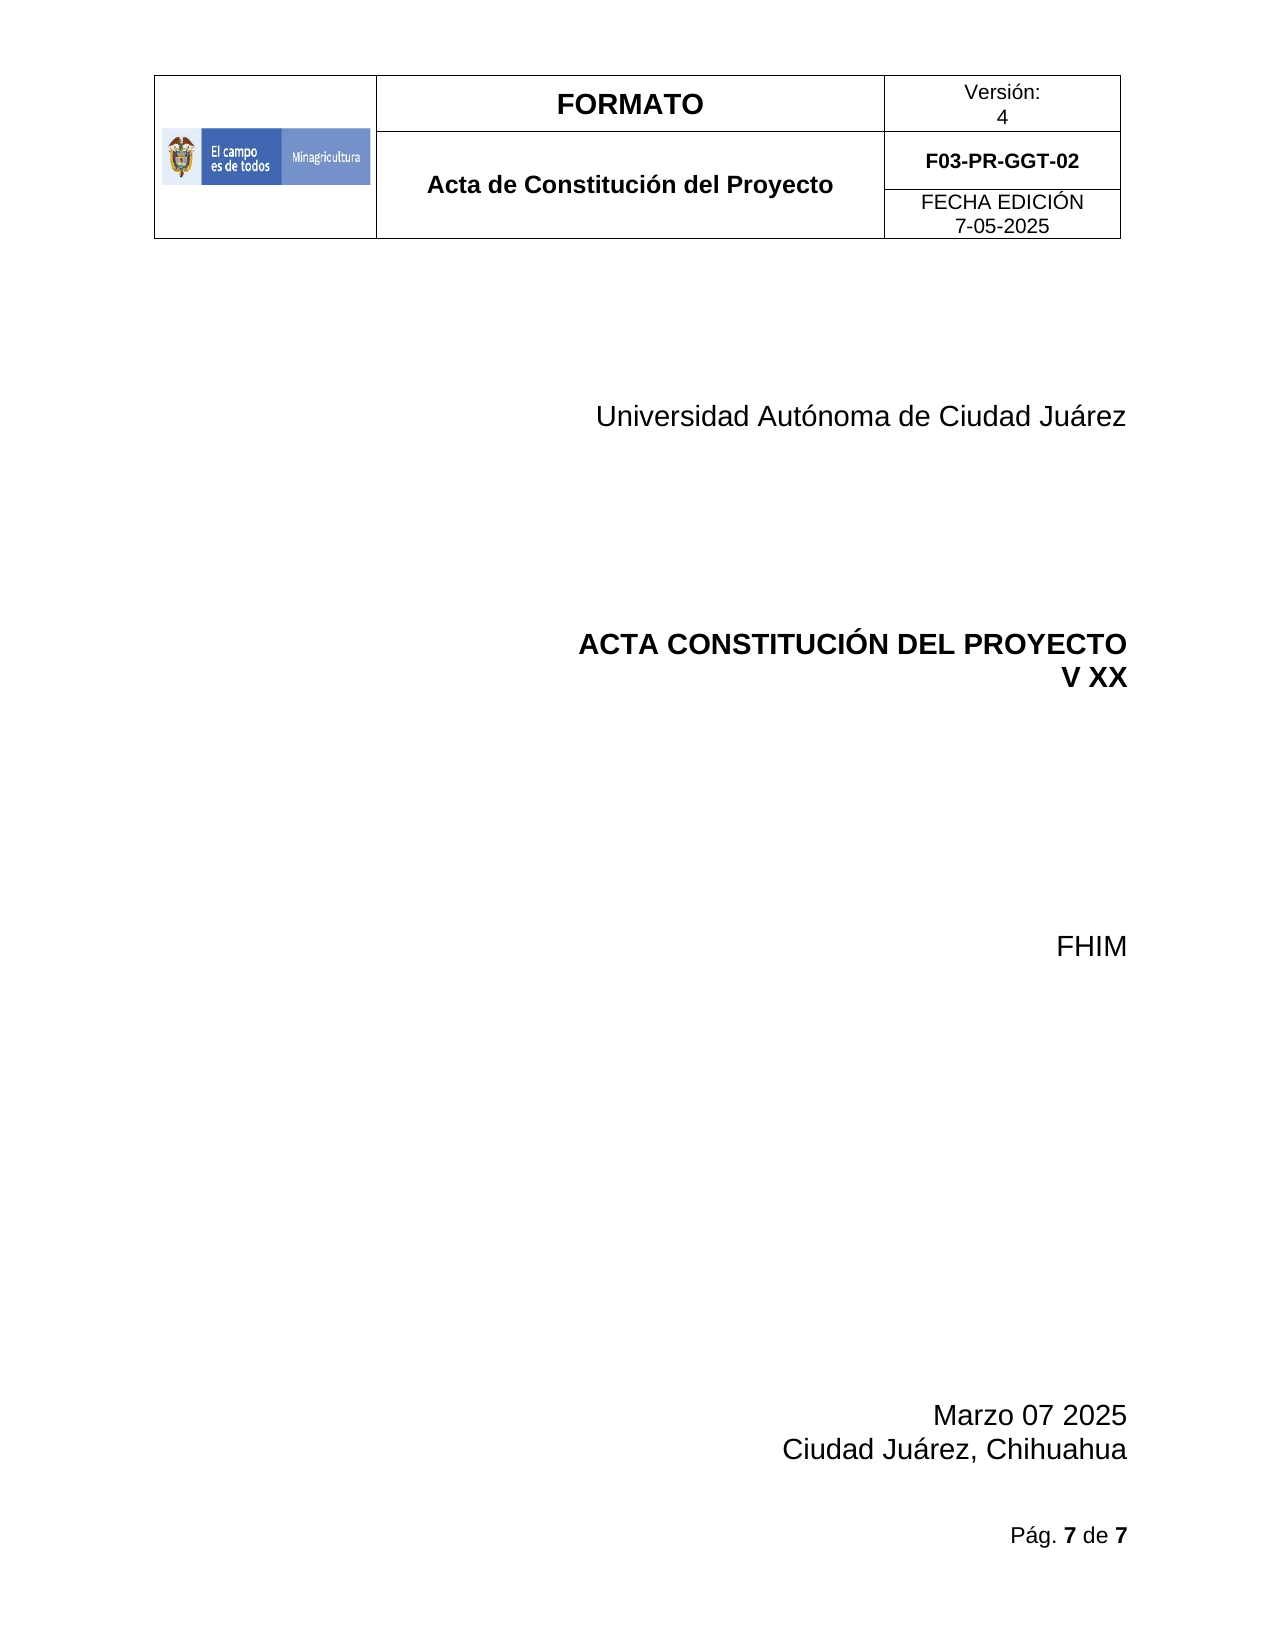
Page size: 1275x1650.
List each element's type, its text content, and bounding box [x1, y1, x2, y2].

text V XX [148, 660, 1127, 694]
picture [161, 128, 371, 185]
text Marzo 07 2025 [148, 1398, 1127, 1432]
text Ciudad Juárez, Chihuahua [148, 1432, 1127, 1465]
text ACTA CONSTITUCIÓN DEL PROYECTO [148, 627, 1127, 660]
text Universidad Autónoma de Ciudad Juárez [148, 399, 1127, 433]
text FHIM [148, 928, 1127, 962]
